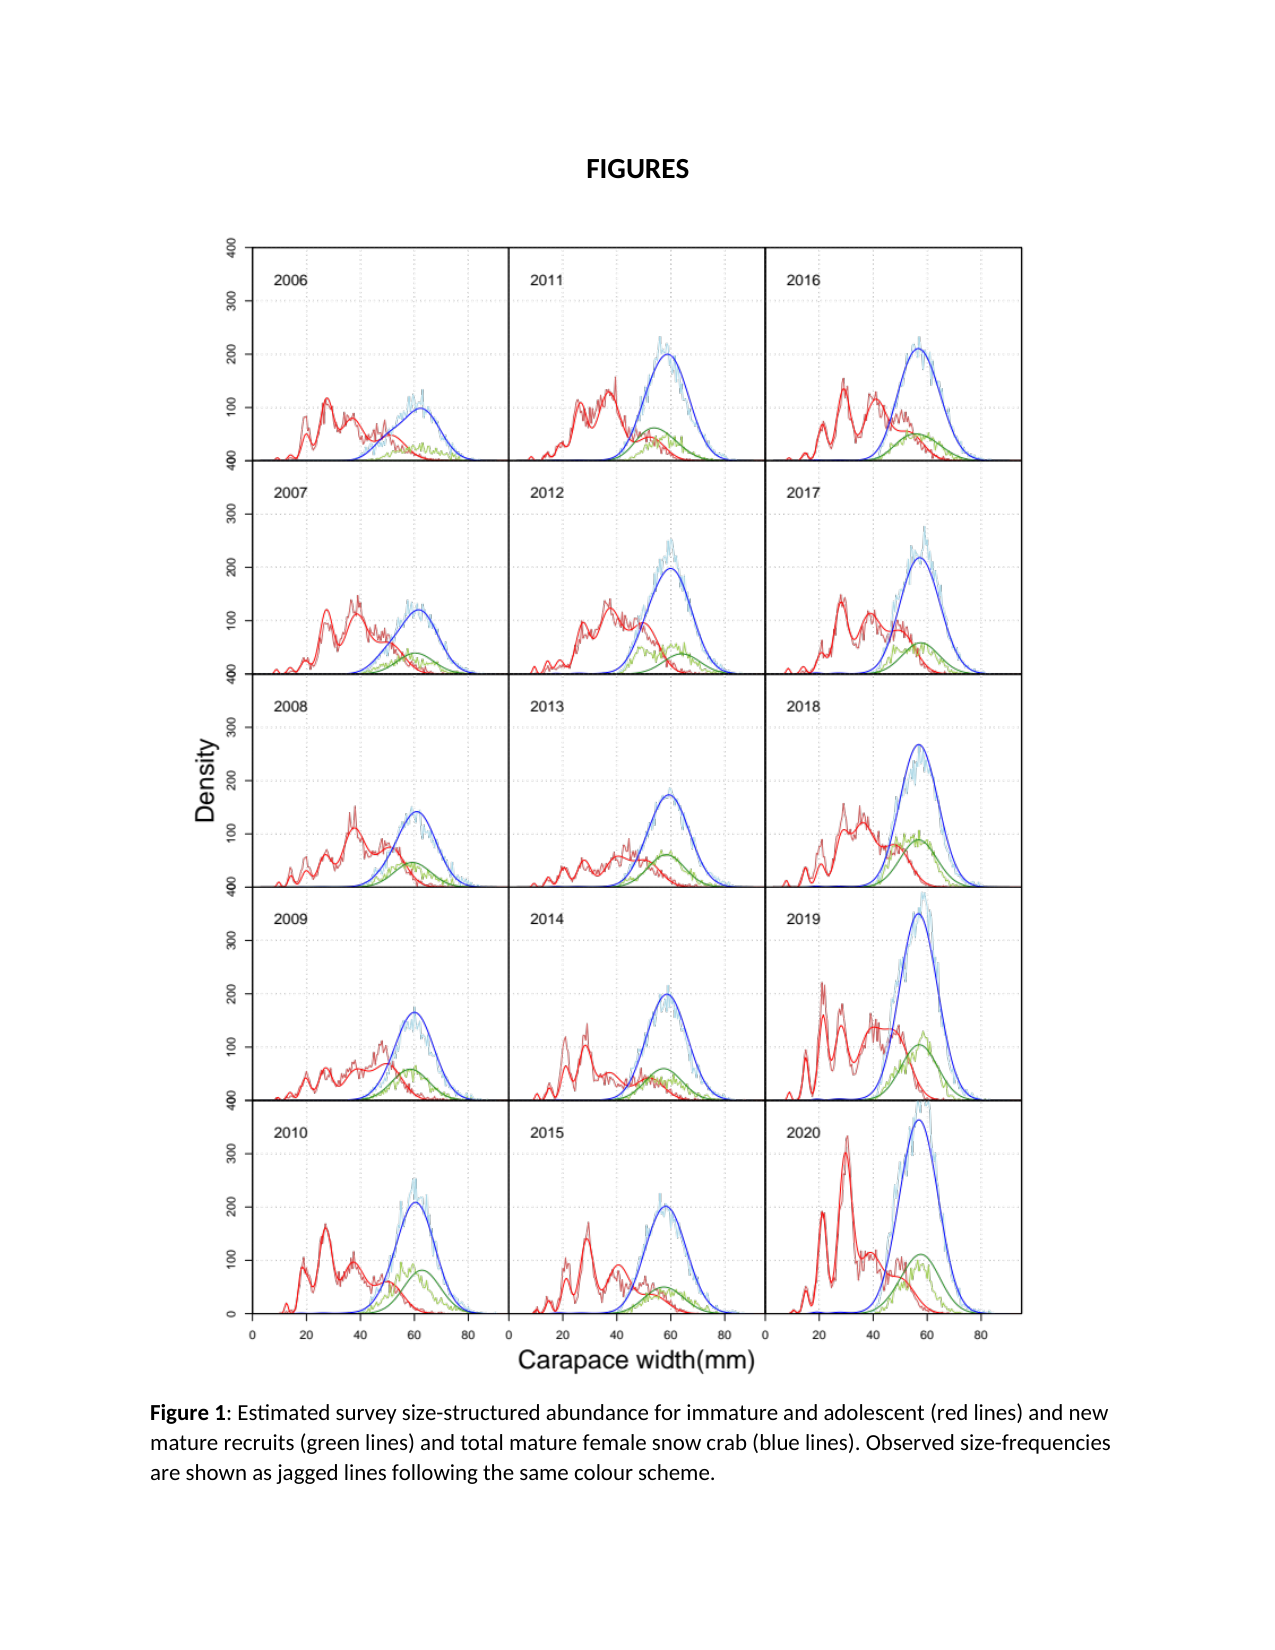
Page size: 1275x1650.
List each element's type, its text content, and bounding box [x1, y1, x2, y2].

text Figure 1: Estimated survey size-structured abundance for immature and adolescent (red lines) and new mature recruits (green lines) and total mature female snow crab (blue lines). Observed size-frequencies are shown as jagged lines following the same colour scheme. [150, 205, 1125, 1487]
text FIGURES [150, 150, 1125, 186]
